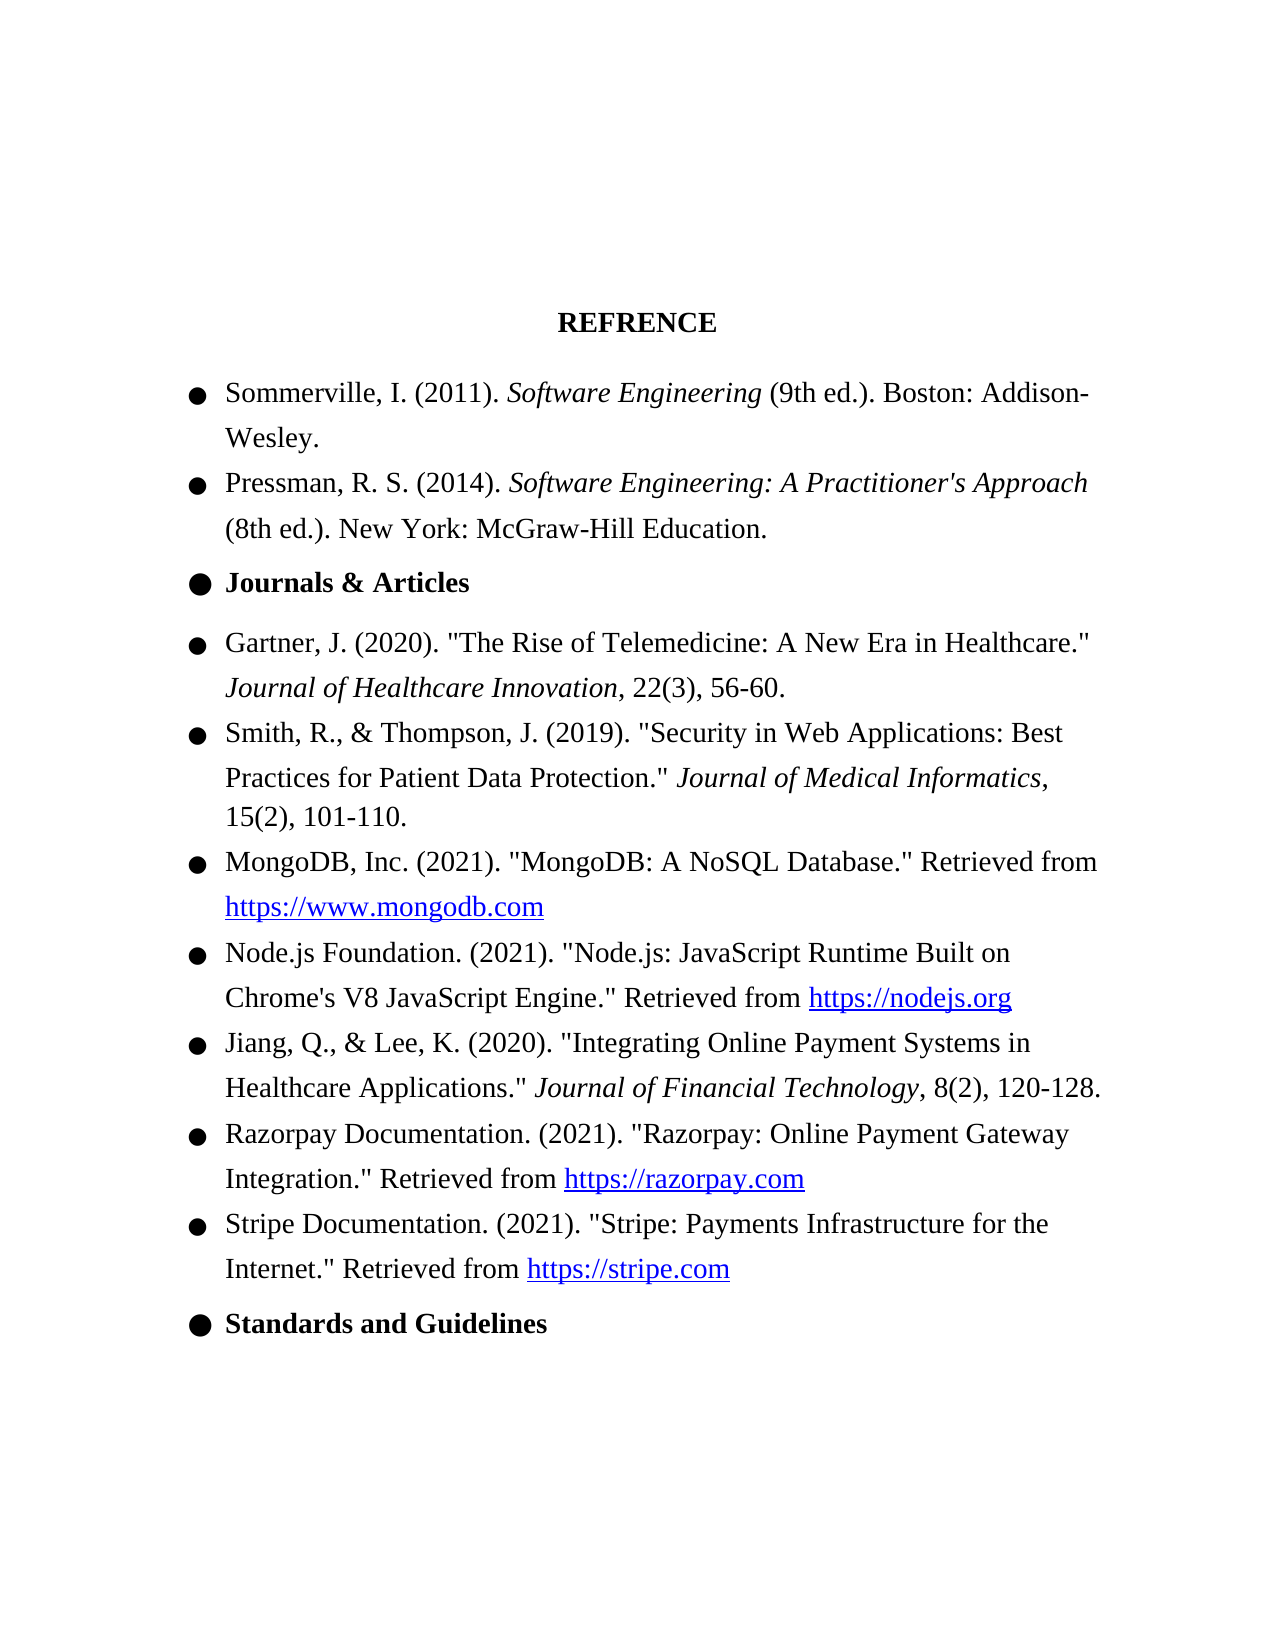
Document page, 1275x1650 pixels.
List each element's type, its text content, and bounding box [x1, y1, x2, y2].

list MongoDB, Inc. (2021). "MongoDB: A NoSQL Database." Retrieved from https://www.mongodb.com [187, 838, 1125, 923]
list Stripe Documentation. (2021). "Stripe: Payments Infrastructure for the Internet." Retrieved from https://stripe.com [187, 1200, 1125, 1285]
list Pressman, R. S. (2014). Software Engineering: A Practitioner's Approach (8th ed.). New York: McGraw-Hill Education. [187, 459, 1125, 544]
list Jiang, Q., & Lee, K. (2020). "Integrating Online Payment Systems in Healthcare Applications." Journal of Financial Technology, 8(2), 120-128. [187, 1019, 1125, 1104]
text REFRENCE [150, 305, 1125, 338]
list Journals & Articles [187, 549, 1125, 609]
list Razorpay Documentation. (2021). "Razorpay: Online Payment Gateway Integration." Retrieved from https://razorpay.com [187, 1109, 1125, 1195]
list Smith, R., & Thompson, J. (2019). "Security in Web Applications: Best Practices for Patient Data Protection." Journal of Medical Informatics, 15(2), 101-110. [187, 708, 1125, 833]
list Sommerville, I. (2011). Software Engineering (9th ed.). Boston: Addison-Wesley. [187, 368, 1125, 454]
list Standards and Guidelines [187, 1290, 1125, 1350]
list Gartner, J. (2020). "The Rise of Telemedicine: A New Era in Healthcare." Journal of Healthcare Innovation, 22(3), 56-60. [187, 618, 1125, 703]
list Node.js Foundation. (2021). "Node.js: JavaScript Runtime Built on Chrome's V8 JavaScript Engine." Retrieved from https://nodejs.org [187, 928, 1125, 1014]
